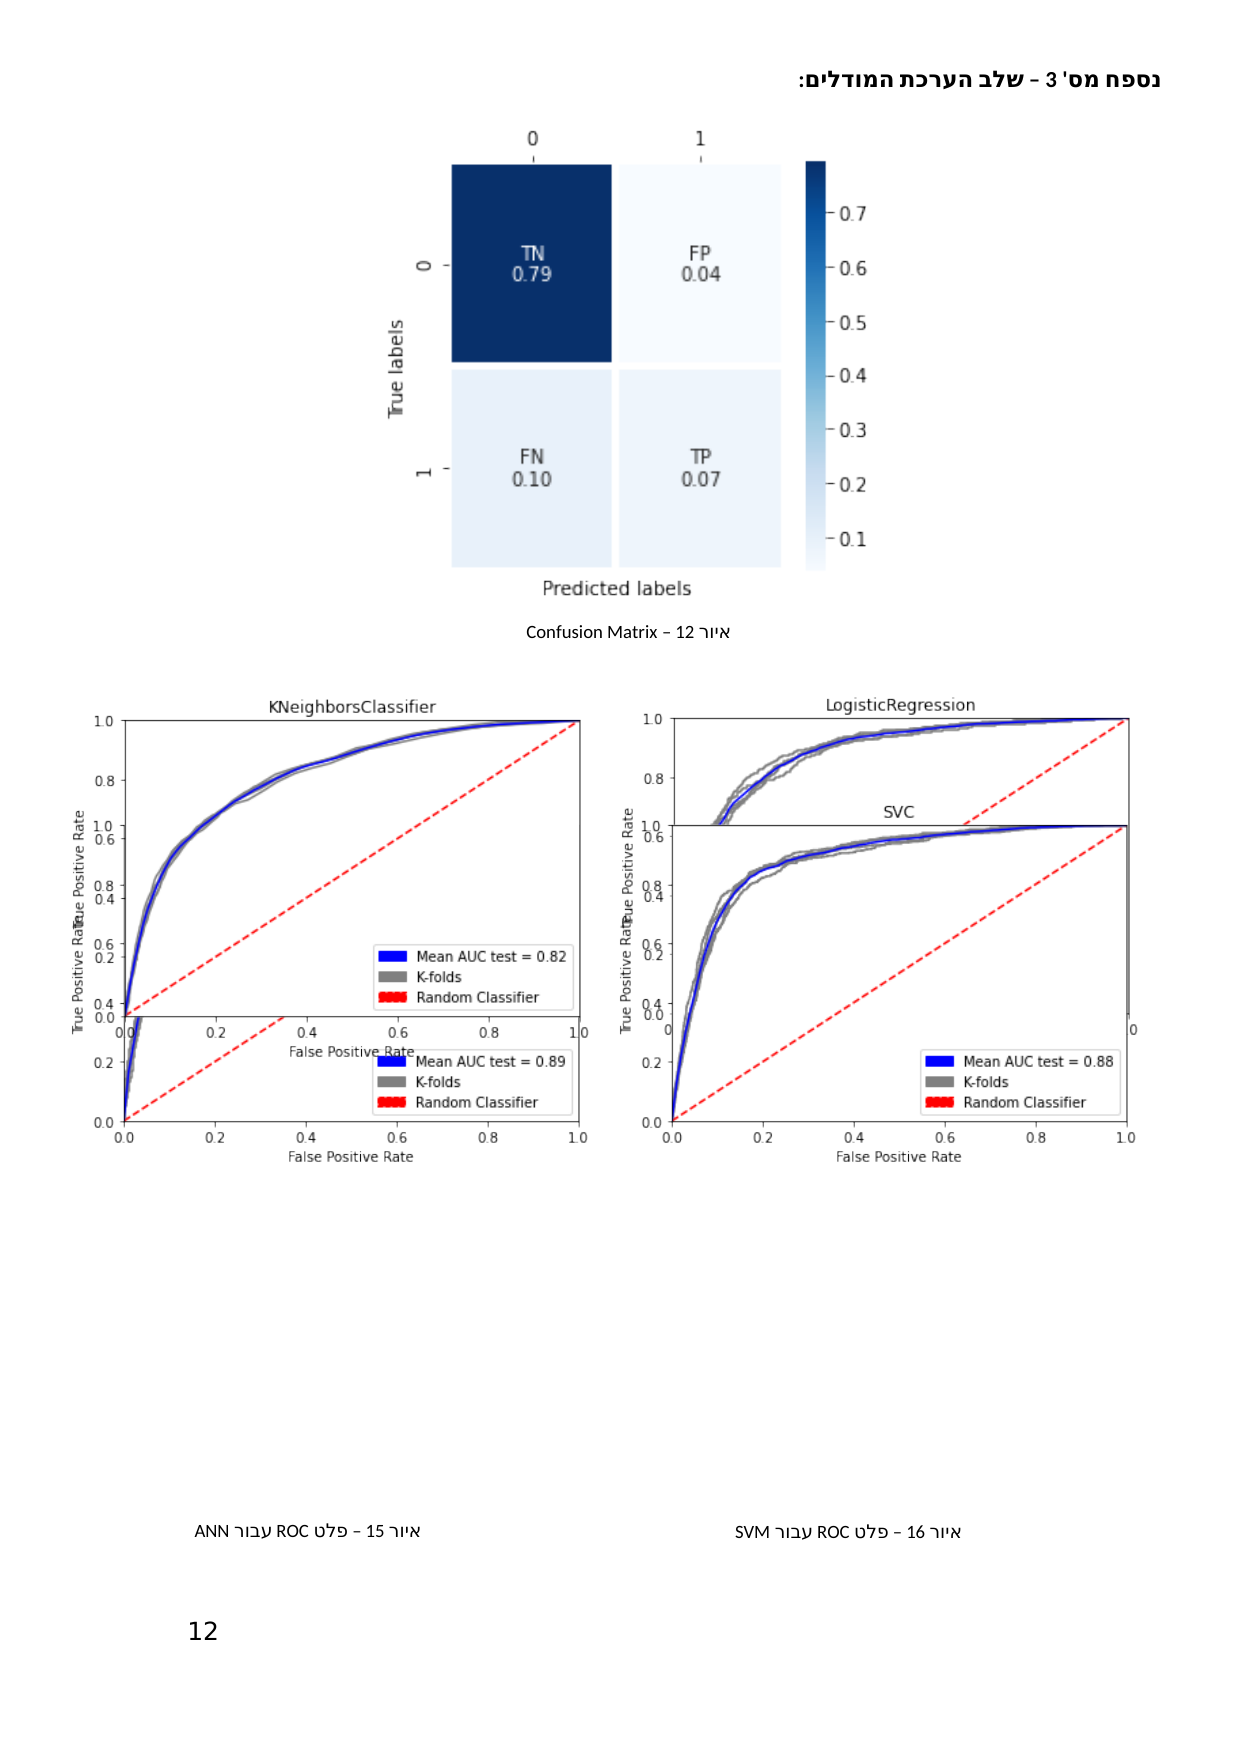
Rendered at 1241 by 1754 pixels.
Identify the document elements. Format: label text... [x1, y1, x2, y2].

picture [612, 688, 1142, 1168]
picture [64, 690, 593, 1168]
picture [378, 120, 873, 600]
text נספח מס' 3 – שלב הערכת המודלים: [187, 65, 1162, 93]
